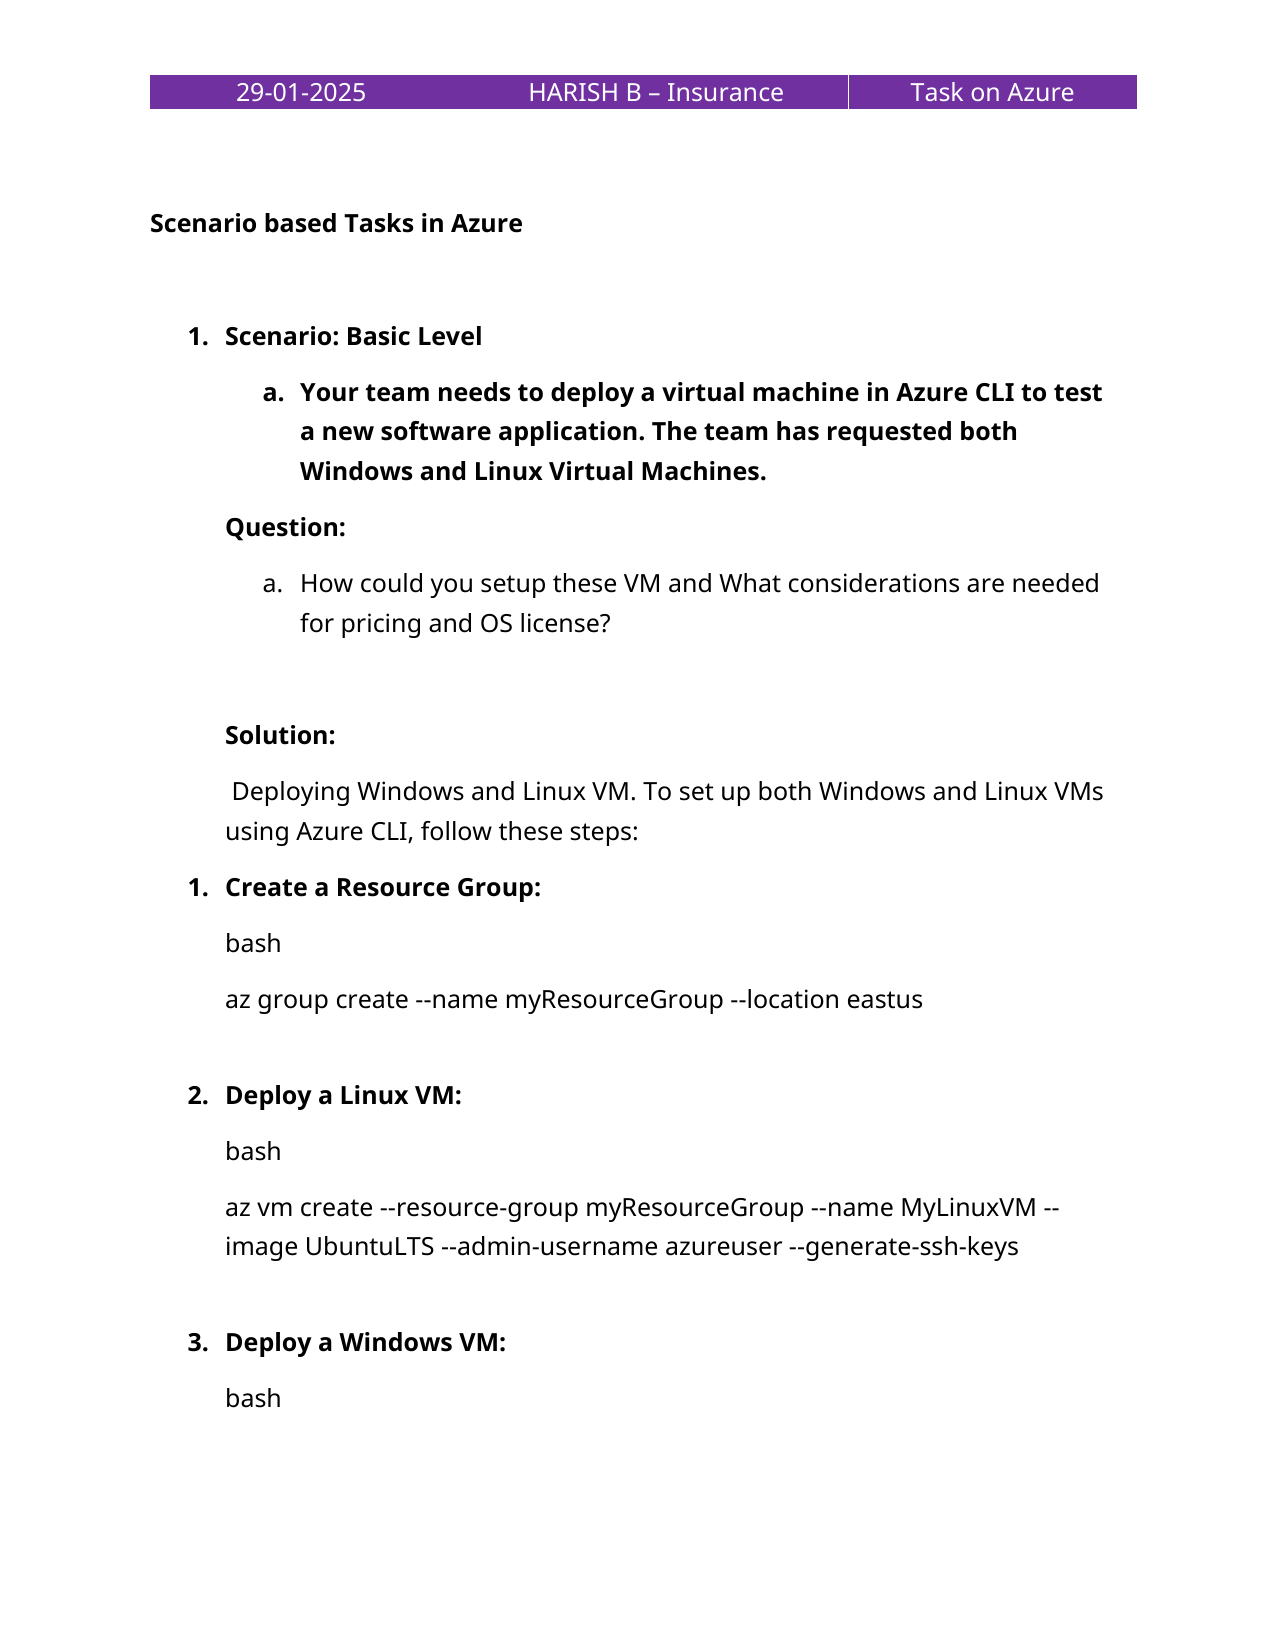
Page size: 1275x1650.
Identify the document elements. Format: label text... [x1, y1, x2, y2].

text bash [225, 1133, 1125, 1167]
list Scenario: Basic Level [187, 318, 1125, 352]
list Create a Resource Group: [187, 869, 1125, 903]
text Solution: [225, 718, 1125, 752]
text bash [225, 1381, 1125, 1415]
text az vm create --resource-group myResourceGroup --name MyLinuxVM --image UbuntuLTS --admin-username azureuser --generate-ssh-keys [225, 1189, 1125, 1303]
list Deploy a Linux VM: [187, 1077, 1125, 1111]
list Your team needs to deploy a virtual machine in Azure CLI to test a new software application. The team has requested both Windows and Linux Virtual Machines. [262, 374, 1125, 488]
list Deploy a Windows VM: [187, 1325, 1125, 1359]
list How could you setup these VM and What considerations are needed for pricing and OS license? [262, 566, 1125, 639]
text bash [225, 926, 1125, 959]
text Deploying Windows and Linux VM. To set up both Windows and Linux VMs using Azure CLI, follow these steps: [225, 774, 1125, 847]
text Question: [150, 510, 1125, 544]
text az group create --name myResourceGroup --location eastus [225, 982, 1125, 1055]
text Scenario based Tasks in Azure [150, 206, 1125, 240]
